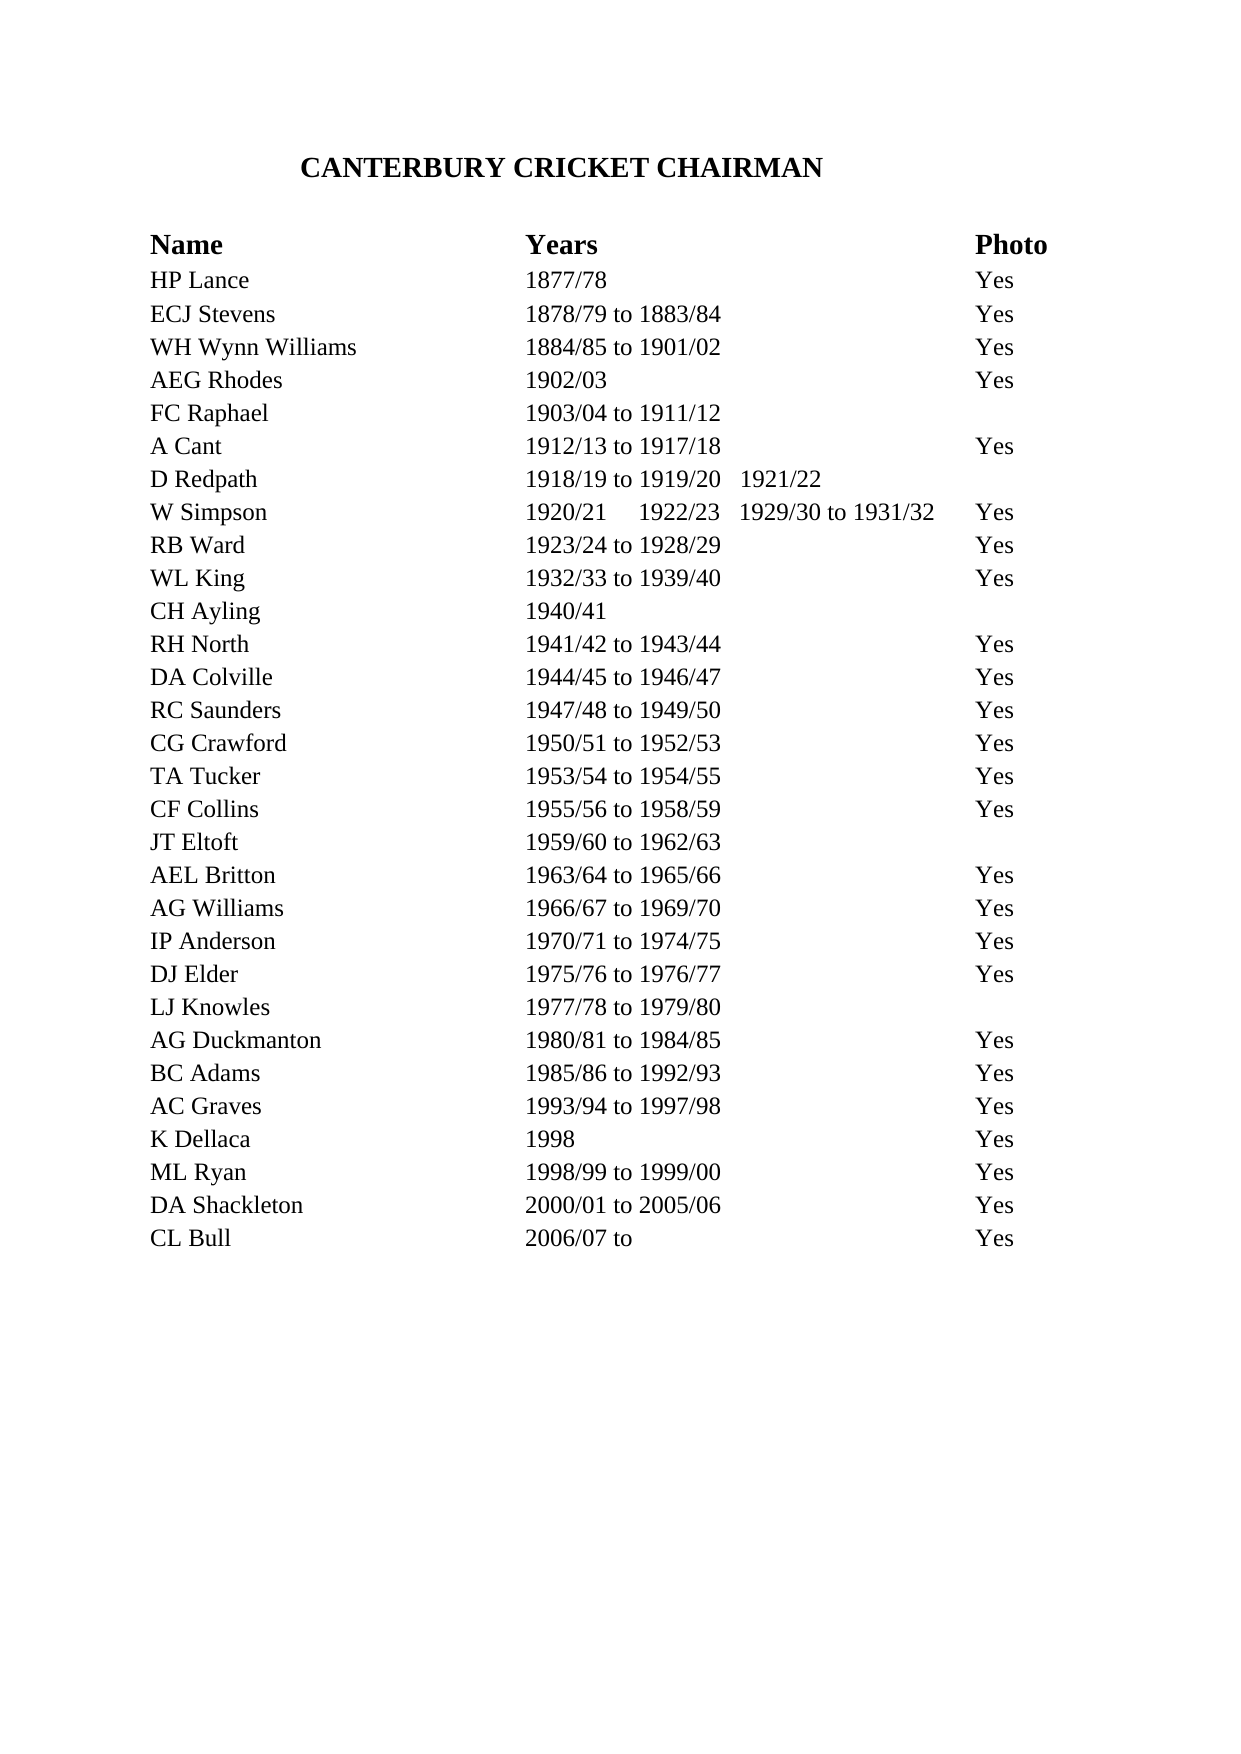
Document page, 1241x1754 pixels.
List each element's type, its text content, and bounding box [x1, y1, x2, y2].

text IP Anderson 1970/71 to 1974/75 Yes [150, 926, 1090, 955]
text A Cant 1912/13 to 1917/18 Yes [150, 431, 1090, 459]
text DA Colville 1944/45 to 1946/47 Yes [150, 662, 1090, 691]
text RB Ward 1923/24 to 1928/29 Yes [150, 530, 1090, 558]
text BC Adams 1985/86 to 1992/93 Yes [150, 1058, 1090, 1087]
text CG Crawford 1950/51 to 1952/53 Yes [150, 728, 1090, 757]
text CF Collins 1955/56 to 1958/59 Yes [150, 794, 1090, 823]
text AC Graves 1993/94 to 1997/98 Yes [150, 1091, 1090, 1120]
text ML Ryan 1998/99 to 1999/00 Yes [150, 1157, 1090, 1186]
text RH North 1941/42 to 1943/44 Yes [150, 629, 1090, 658]
text AG Duckmanton 1980/81 to 1984/85 Yes [150, 1025, 1090, 1054]
text K Dellaca 1998 Yes [150, 1124, 1090, 1153]
text D Redpath 1918/19 to 1919/20 1921/22 [150, 464, 1090, 492]
text DA Shackleton 2000/01 to 2005/06 Yes [150, 1190, 1090, 1219]
text AEL Britton 1963/64 to 1965/66 Yes [150, 860, 1090, 889]
text AEG Rhodes 1902/03 Yes [150, 365, 1090, 393]
text AG Williams 1966/67 to 1969/70 Yes [150, 893, 1090, 922]
text Name Years Photo [150, 227, 1090, 261]
text JT Eltoft 1959/60 to 1962/63 [150, 827, 1090, 856]
text DJ Elder 1975/76 to 1976/77 Yes [150, 959, 1090, 988]
text ECJ Stevens 1878/79 to 1883/84 Yes [150, 299, 1090, 327]
text W Simpson 1920/21 1922/23 1929/30 to 1931/32 Yes [150, 497, 1090, 526]
text CL Bull 2006/07 to Yes [150, 1223, 1090, 1252]
text WL King 1932/33 to 1939/40 Yes [150, 563, 1090, 592]
text WH Wynn Williams 1884/85 to 1901/02 Yes [150, 332, 1090, 360]
text RC Saunders 1947/48 to 1949/50 Yes [150, 695, 1090, 724]
text TA Tucker 1953/54 to 1954/55 Yes [150, 761, 1090, 790]
text CH Ayling 1940/41 [150, 596, 1090, 624]
text CANTERBURY CRICKET CHAIRMAN [150, 150, 1090, 183]
text FC Raphael 1903/04 to 1911/12 [150, 398, 1090, 426]
text LJ Knowles 1977/78 to 1979/80 [150, 992, 1090, 1021]
text HP Lance 1877/78 Yes [150, 266, 1090, 294]
